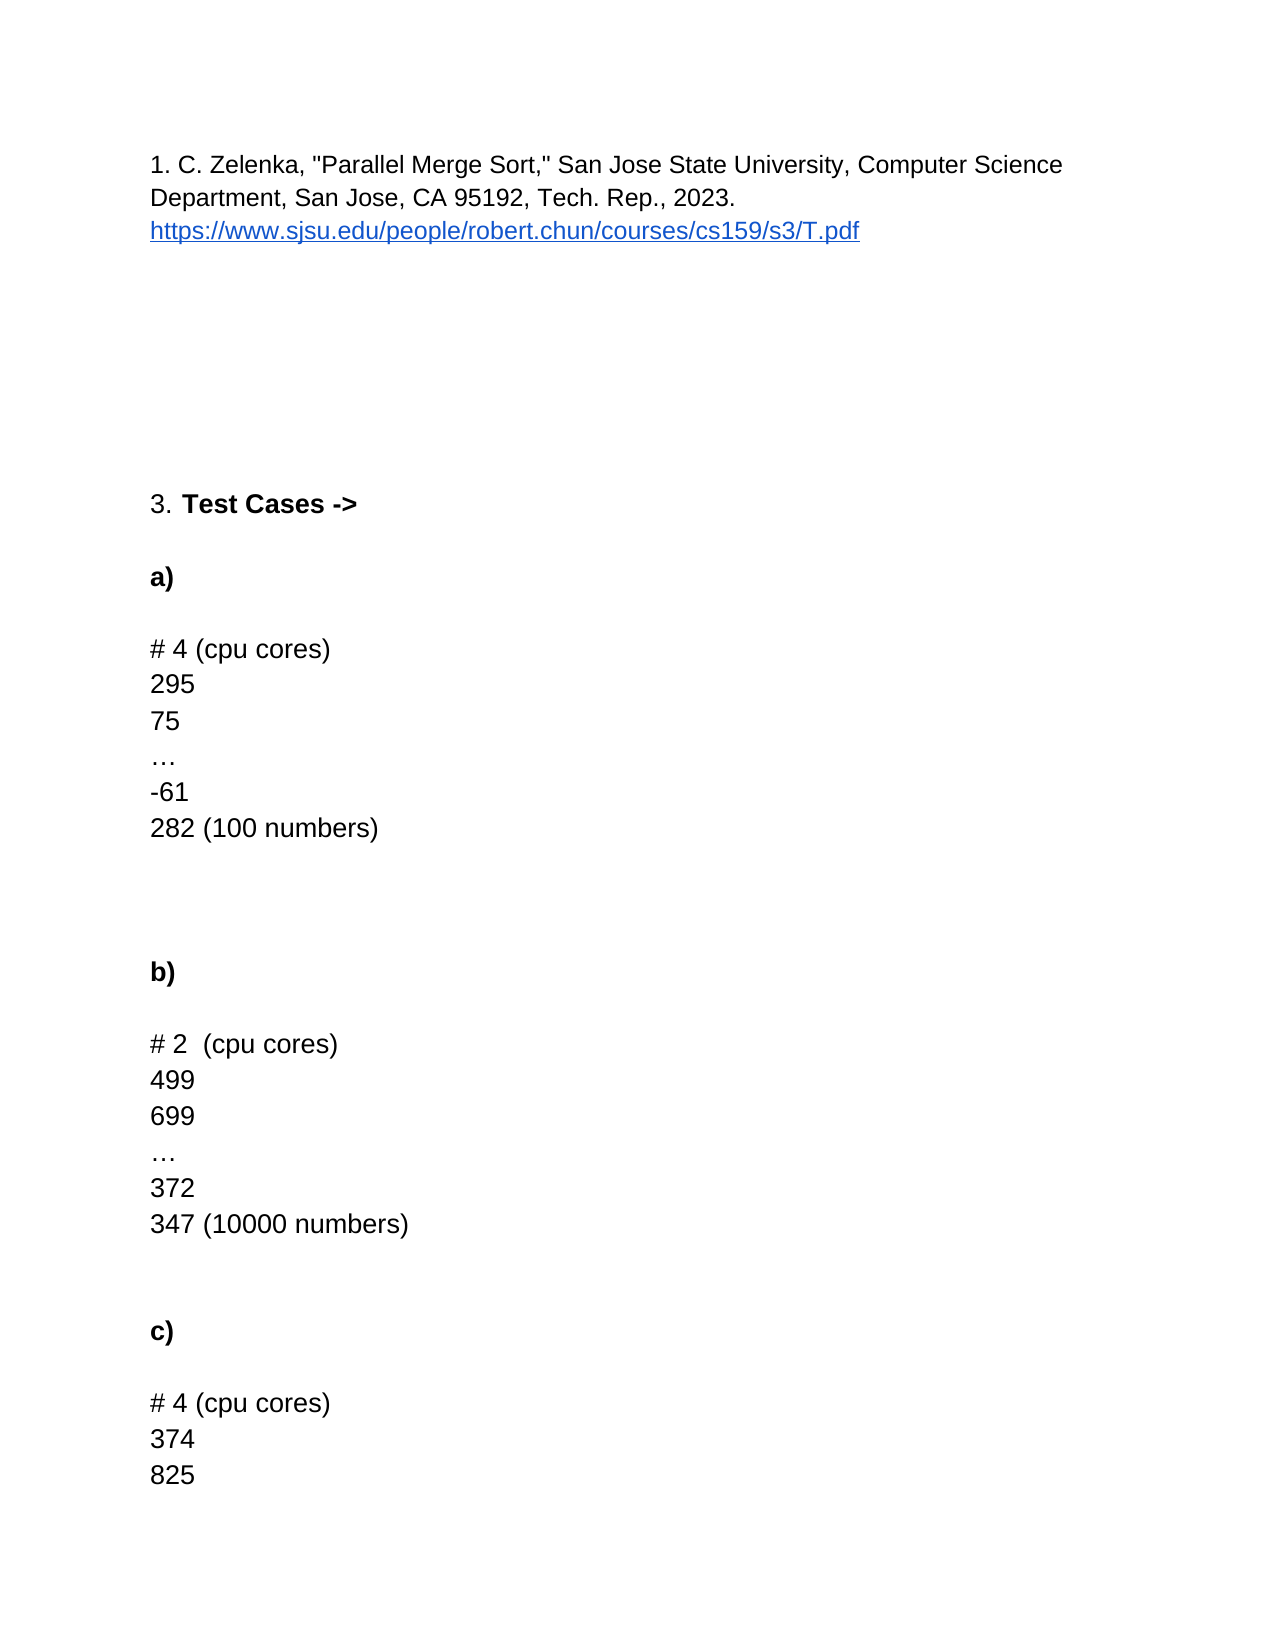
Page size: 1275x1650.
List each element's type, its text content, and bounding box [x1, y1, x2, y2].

text … 372 [150, 1136, 1125, 1203]
text 347 (10000 numbers) [150, 1208, 1125, 1239]
text 499 [150, 1064, 1125, 1095]
text 295 75 … -61 282 (100 numbers) b) # 2 (cpu cores) [150, 668, 1125, 1059]
text 3. Test Cases -> a) # 4 (cpu cores) [150, 315, 1125, 664]
text 374 [150, 1423, 1125, 1454]
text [150, 150, 1125, 245]
text 825 [150, 1459, 1125, 1490]
text c) # 4 (cpu cores) [150, 1243, 1125, 1418]
text 699 [150, 1100, 1125, 1131]
